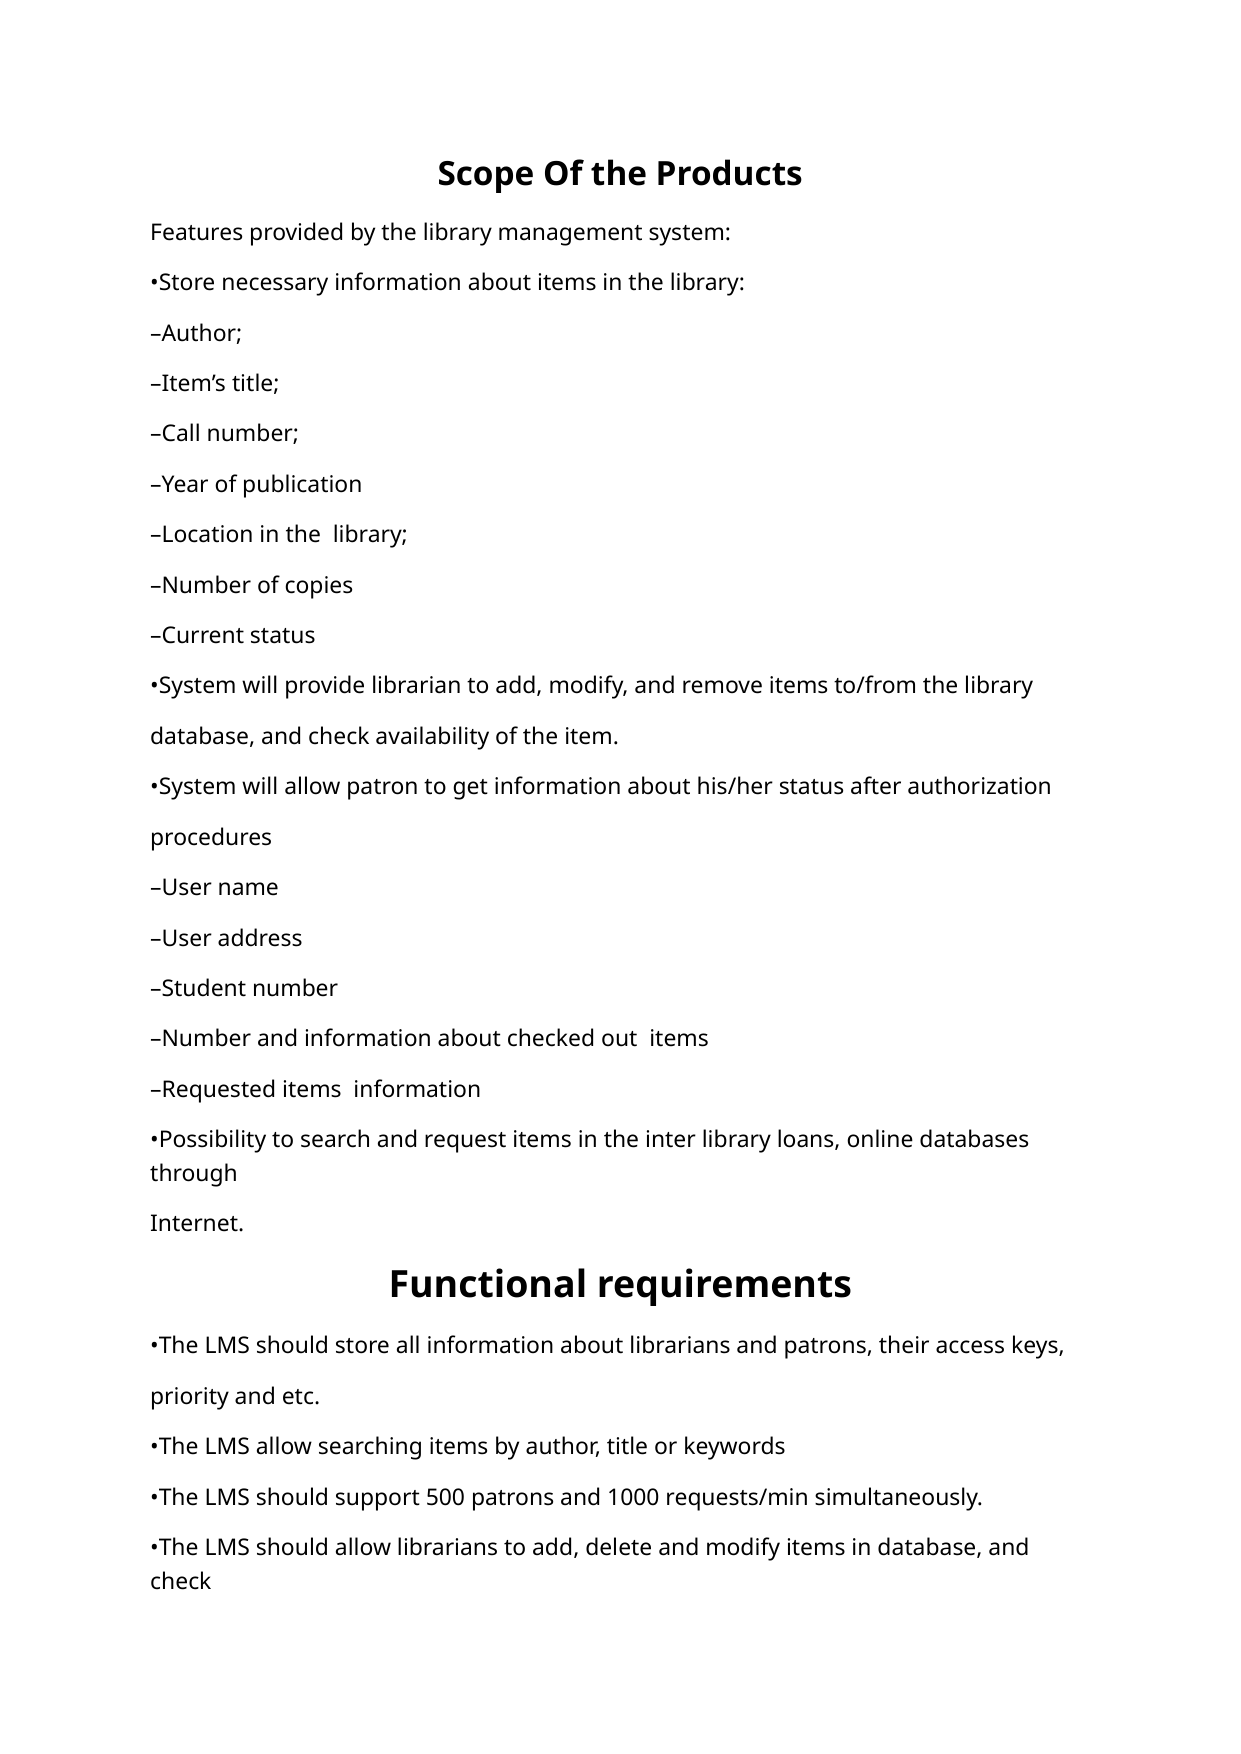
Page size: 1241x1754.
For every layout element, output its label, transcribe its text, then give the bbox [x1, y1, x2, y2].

text –Requested items information [150, 1073, 1090, 1104]
text –Current status [150, 619, 1090, 650]
text •System will provide librarian to add, modify, and remove items to/from the library [150, 669, 1090, 701]
text Scope Of the Products [150, 150, 1090, 195]
text –User name [150, 871, 1090, 902]
text •System will allow patron to get information about his/her status after authorization [150, 770, 1090, 801]
text •The LMS allow searching items by author, title or keywords [150, 1430, 1090, 1462]
text –Location in the library; [150, 518, 1090, 549]
text procedures [150, 821, 1090, 852]
text Functional requirements [150, 1258, 1090, 1309]
text –User address [150, 921, 1090, 953]
text priority and etc. [150, 1380, 1090, 1411]
text –Student number [150, 972, 1090, 1003]
text •The LMS should support 500 patrons and 1000 requests/min simultaneously. [150, 1481, 1090, 1512]
text •The LMS should allow librarians to add, delete and modify items in database, and check [150, 1531, 1090, 1596]
text –Number of copies [150, 568, 1090, 600]
text –Author; [150, 316, 1090, 348]
text Features provided by the library management system: [150, 216, 1090, 247]
text –Year of publication [150, 468, 1090, 499]
text Internet. [150, 1207, 1090, 1238]
text –Call number; [150, 417, 1090, 448]
text –Item’s title; [150, 367, 1090, 398]
text –Number and information about checked out items [150, 1022, 1090, 1053]
text database, and check availability of the item. [150, 720, 1090, 751]
text •Possibility to search and request items in the inter library loans, online databases through [150, 1123, 1090, 1188]
text •Store necessary information about items in the library: [150, 266, 1090, 297]
text •The LMS should store all information about librarians and patrons, their access keys, [150, 1329, 1090, 1361]
